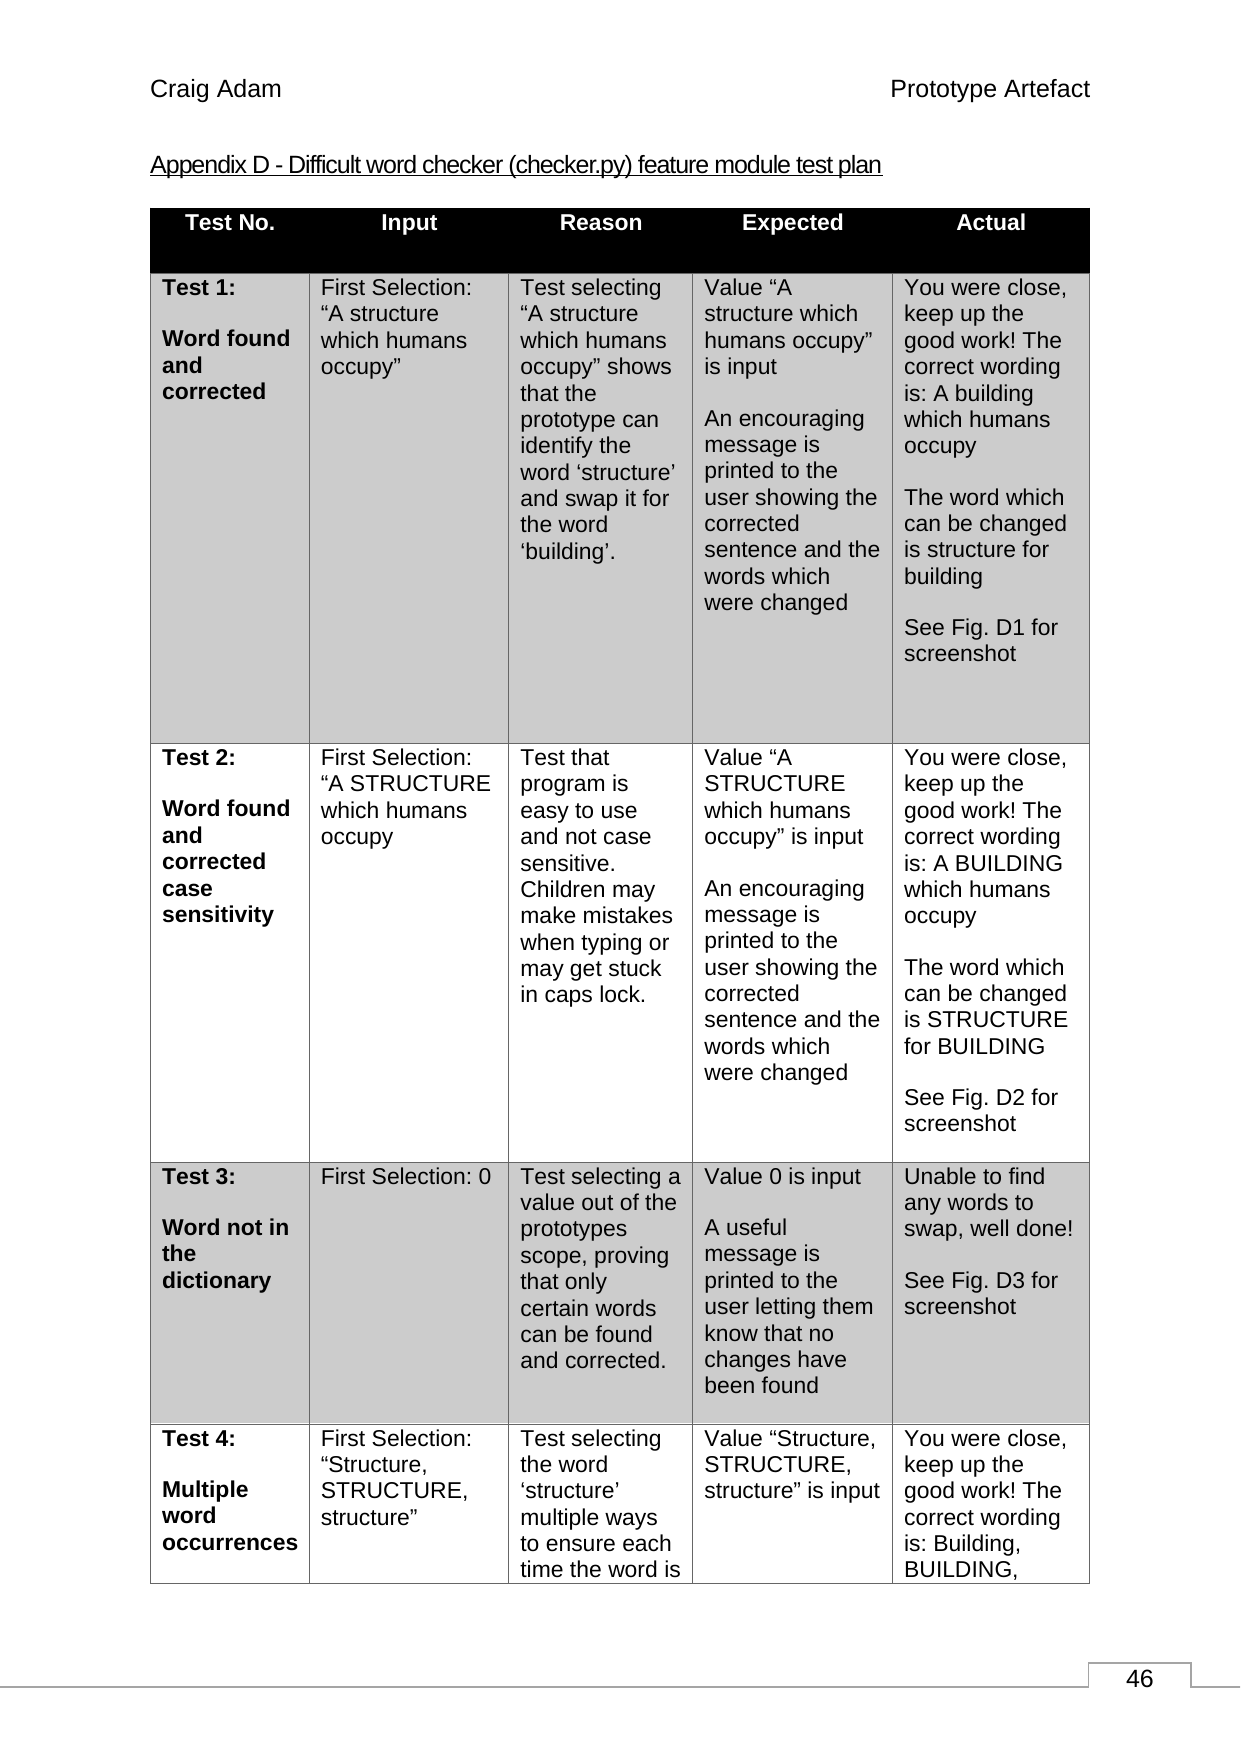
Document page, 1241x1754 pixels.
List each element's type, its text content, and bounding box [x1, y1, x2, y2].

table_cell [310, 1425, 508, 1583]
table_cell Value “A structure which humans occupy” is input An encouraging message is printed to the user showing the corrected sentence and the words which were changed [693, 274, 892, 743]
table_cell Test selecting a value out of the prototypes scope, proving that only certain words can be found and corrected. [509, 1163, 692, 1423]
table_cell You were close, keep up the good work! The correct wording is: A building which humans occupy The word which can be changed is structure for building See Fig. D1 for screenshot [893, 274, 1089, 743]
table_header Input [310, 209, 508, 273]
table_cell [151, 1425, 309, 1583]
table_cell Test 3: Word not in the dictionary [151, 1163, 309, 1423]
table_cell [509, 1425, 692, 1583]
table_header Test No. [151, 209, 309, 273]
table_cell Value 0 is input A useful message is printed to the user letting them know that no changes have been found [693, 1163, 892, 1423]
table_cell You were close, keep up the good work! The correct wording is: A BUILDING which humans occupy The word which can be changed is STRUCTURE for BUILDING See Fig. D2 for screenshot [893, 744, 1089, 1162]
table_cell First Selection: “A structure which humans occupy” [310, 274, 508, 743]
title Appendix D - Difficult word checker (checker.py) feature module test plan [150, 150, 1090, 179]
table_header Actual [893, 209, 1089, 273]
table_cell Test 2: Word found and corrected case sensitivity [151, 744, 309, 1162]
table_cell Unable to find any words to swap, well done! See Fig. D3 for screenshot [893, 1163, 1089, 1423]
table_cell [893, 1425, 1089, 1583]
table_cell Test 1: Word found and corrected [151, 274, 309, 743]
table_cell Value “A STRUCTURE which humans occupy” is input An encouraging message is printed to the user showing the corrected sentence and the words which were changed [693, 744, 892, 1162]
table_cell Test that program is easy to use and not case sensitive. Children may make mistakes when typing or may get stuck in caps lock. [509, 744, 692, 1162]
table_header Expected [693, 209, 892, 273]
table_cell First Selection: “A STRUCTURE which humans occupy [310, 744, 508, 1162]
table_header Reason [509, 209, 692, 273]
table_cell First Selection: 0 [310, 1163, 508, 1423]
table_cell Test selecting “A structure which humans occupy” shows that the prototype can identify the word ‘structure’ and swap it for the word ‘building’. [509, 274, 692, 743]
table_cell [693, 1425, 892, 1583]
